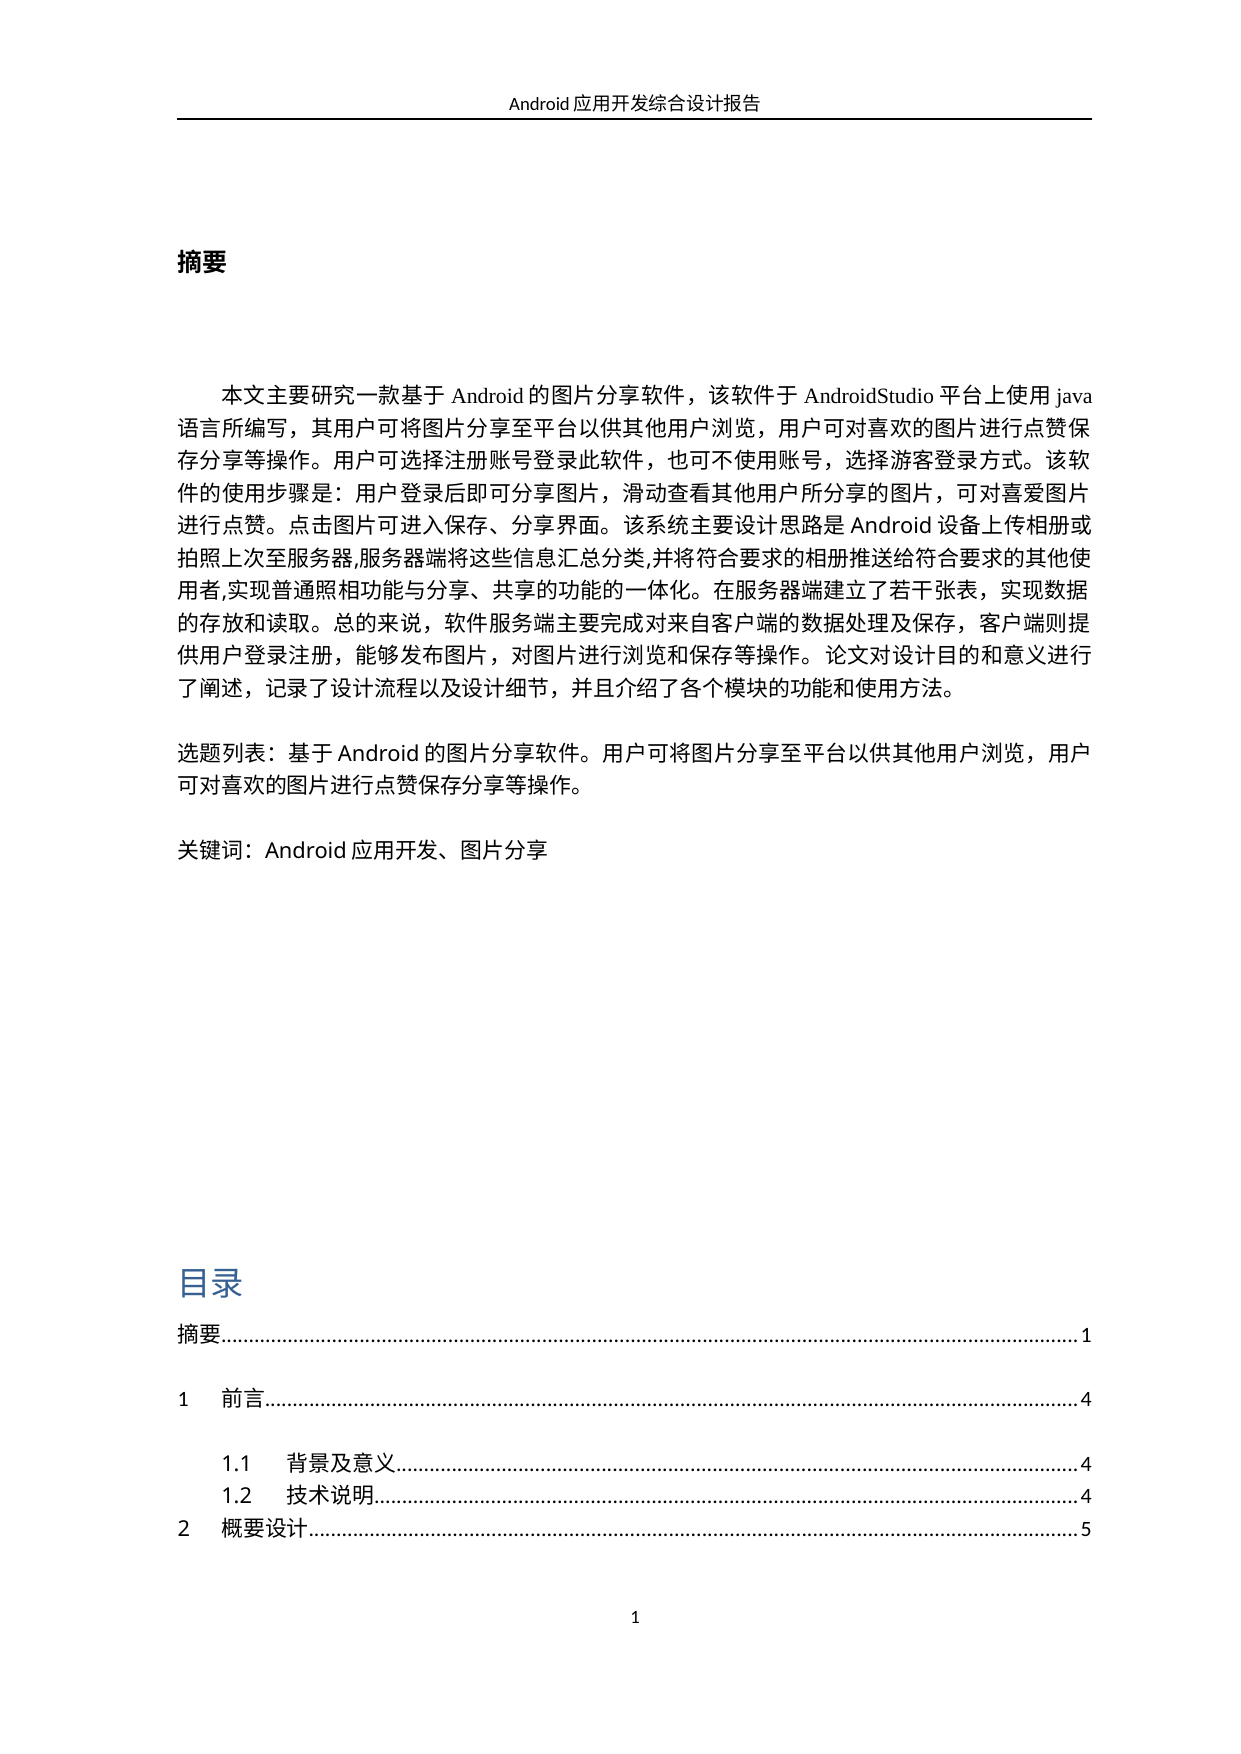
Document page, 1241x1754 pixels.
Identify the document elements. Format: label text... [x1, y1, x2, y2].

text 选题列表：基于Android的图片分享软件。用户可将图片分享至平台以供其他用户浏览，用户可对喜欢的图片进行点赞保存分享等操作。 [177, 736, 1092, 801]
text 关键词：Android应用开发、图片分享 [177, 833, 1092, 866]
subtitle 摘要 [177, 228, 1092, 293]
text 本文主要研究一款基于Android的图片分享软件，该软件于AndroidStudio平台上使用java语言所编写，其用户可将图片分享至平台以供其他用户浏览，用户可对喜欢的图片进行点赞保存分享等操作。用户可选择注册账号登录此软件，也可不使用账号，选择游客登录方式。该软件的使用步骤是：用户登录后即可分享图片，滑动查看其他用户所分享的图片，可对喜爱图片进行点赞。点击图片可进入保存、分享界面。该系统主要设计思路是Android设备上传相册或拍照上次至服务器,服务器端将这些信息汇总分类,并将符合要求的相册推送给符合要求的其他使用者,实现普通照相功能与分享、共享的功能的一体化。在服务器端建立了若干张表，实现数据的存放和读取。总的来说，软件服务端主要完成对来自客户端的数据处理及保存，客户端则提供用户登录注册，能够发布图片，对图片进行浏览和保存等操作。论文对设计目的和意义进行了阐述，记录了设计流程以及设计细节，并且介绍了各个模块的功能和使用方法。 [177, 378, 1092, 703]
